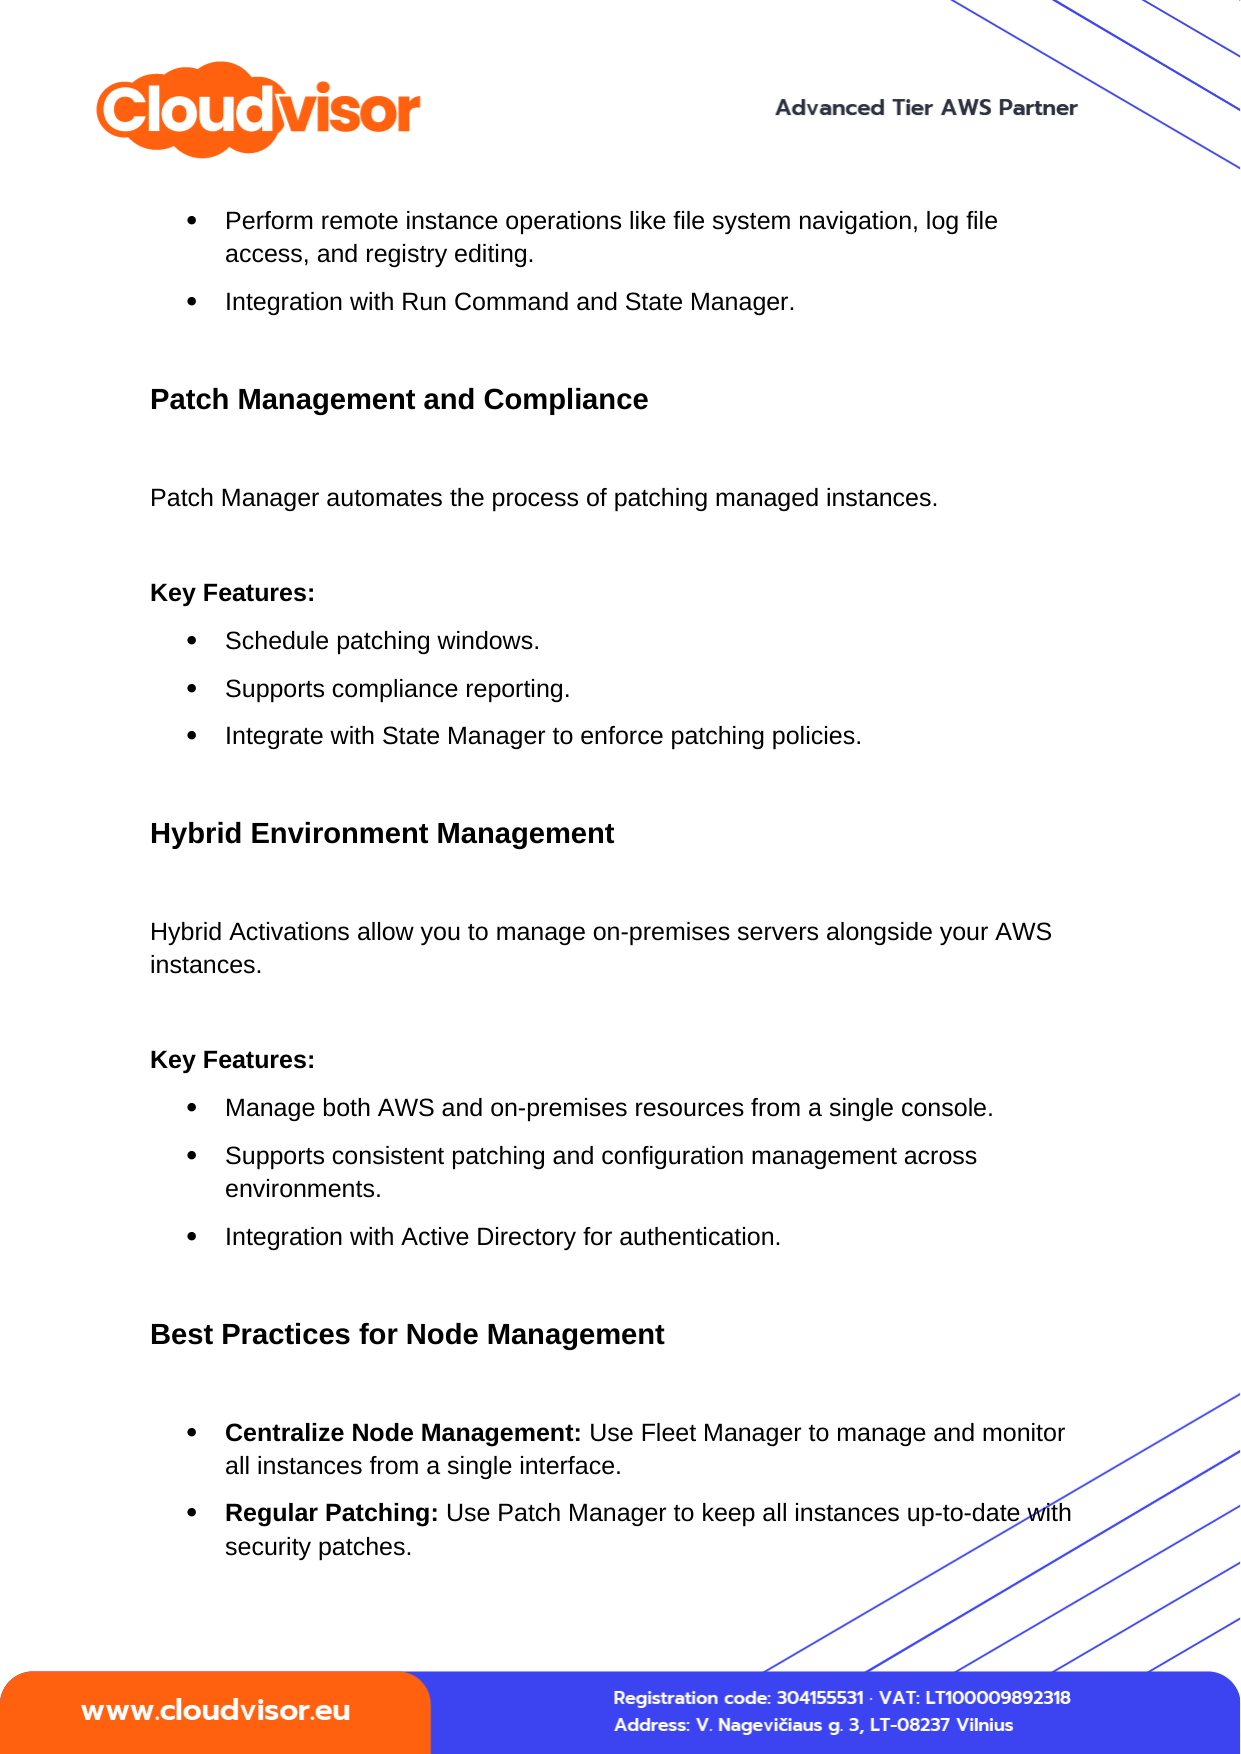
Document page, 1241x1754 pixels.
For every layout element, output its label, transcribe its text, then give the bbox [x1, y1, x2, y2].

text Patch Manager automates the process of patching managed instances. [150, 483, 1090, 512]
list Manage both AWS and on-premises resources from a single console. [187, 1093, 1090, 1122]
text Patch Management and Compliance [150, 382, 1090, 416]
list Integrate with State Manager to enforce patching policies. [187, 721, 1090, 750]
text Best Practices for Node Management [150, 1317, 1090, 1350]
list Supports consistent patching and configuration management across environments. [187, 1141, 1090, 1203]
list Schedule patching windows. [187, 626, 1090, 655]
list Regular Patching: Use Patch Manager to keep all instances up-to-date with security patches. [187, 1498, 1090, 1560]
text Key Features: [150, 1046, 1090, 1074]
text Key Features: [150, 578, 1090, 607]
list Integration with Run Command and State Manager. [187, 287, 1090, 316]
list Supports compliance reporting. [187, 673, 1090, 702]
list Integration with Active Directory for authentication. [187, 1222, 1090, 1250]
text Hybrid Activations allow you to manage on-premises servers alongside your AWS instances. [150, 917, 1090, 979]
text Hybrid Environment Management [150, 817, 1090, 850]
list Centralize Node Management: Use Fleet Manager to manage and monitor all instances from a single interface. [187, 1418, 1090, 1479]
picture [0, 0, 1241, 1754]
list Perform remote instance operations like file system navigation, log file access, and registry editing. [187, 206, 1090, 268]
